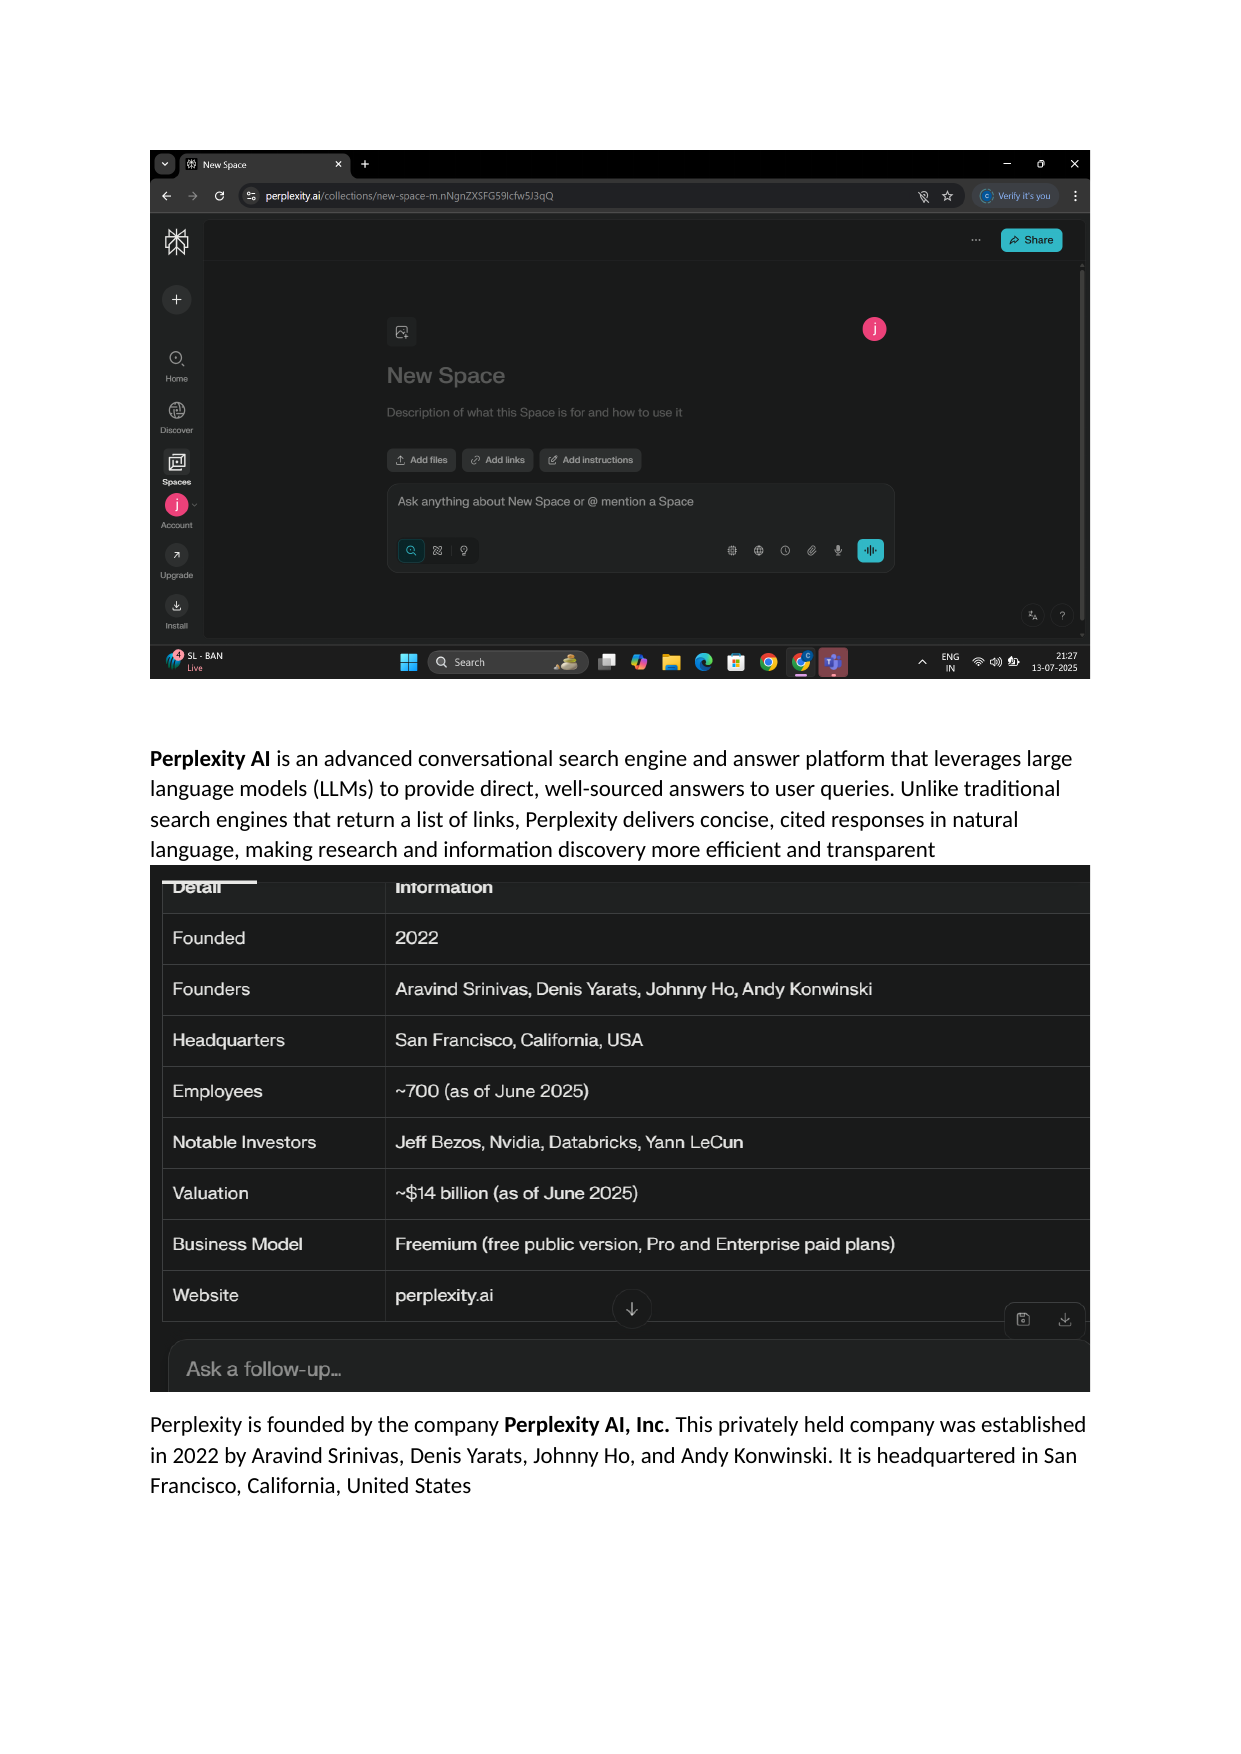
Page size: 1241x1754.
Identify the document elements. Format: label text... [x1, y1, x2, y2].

text Perplexity is founded by the company Perplexity AI, Inc. This privately held company was established in 2022 by Aravind Srinivas, Denis Yarats, Johnny Ho, and Andy Konwinski. It is headquartered in San Francisco, California, United States [150, 1411, 1090, 1499]
picture [150, 150, 1091, 679]
picture [150, 865, 1091, 1392]
text Perplexity AI is an advanced conversational search engine and answer platform that leverages large language models (LLMs) to provide direct, well-sourced answers to user queries. Unlike traditional search engines that return a list of links, Perplexity delivers concise, cited responses in natural language, making research and information discovery more efficient and transparent [150, 744, 1090, 865]
